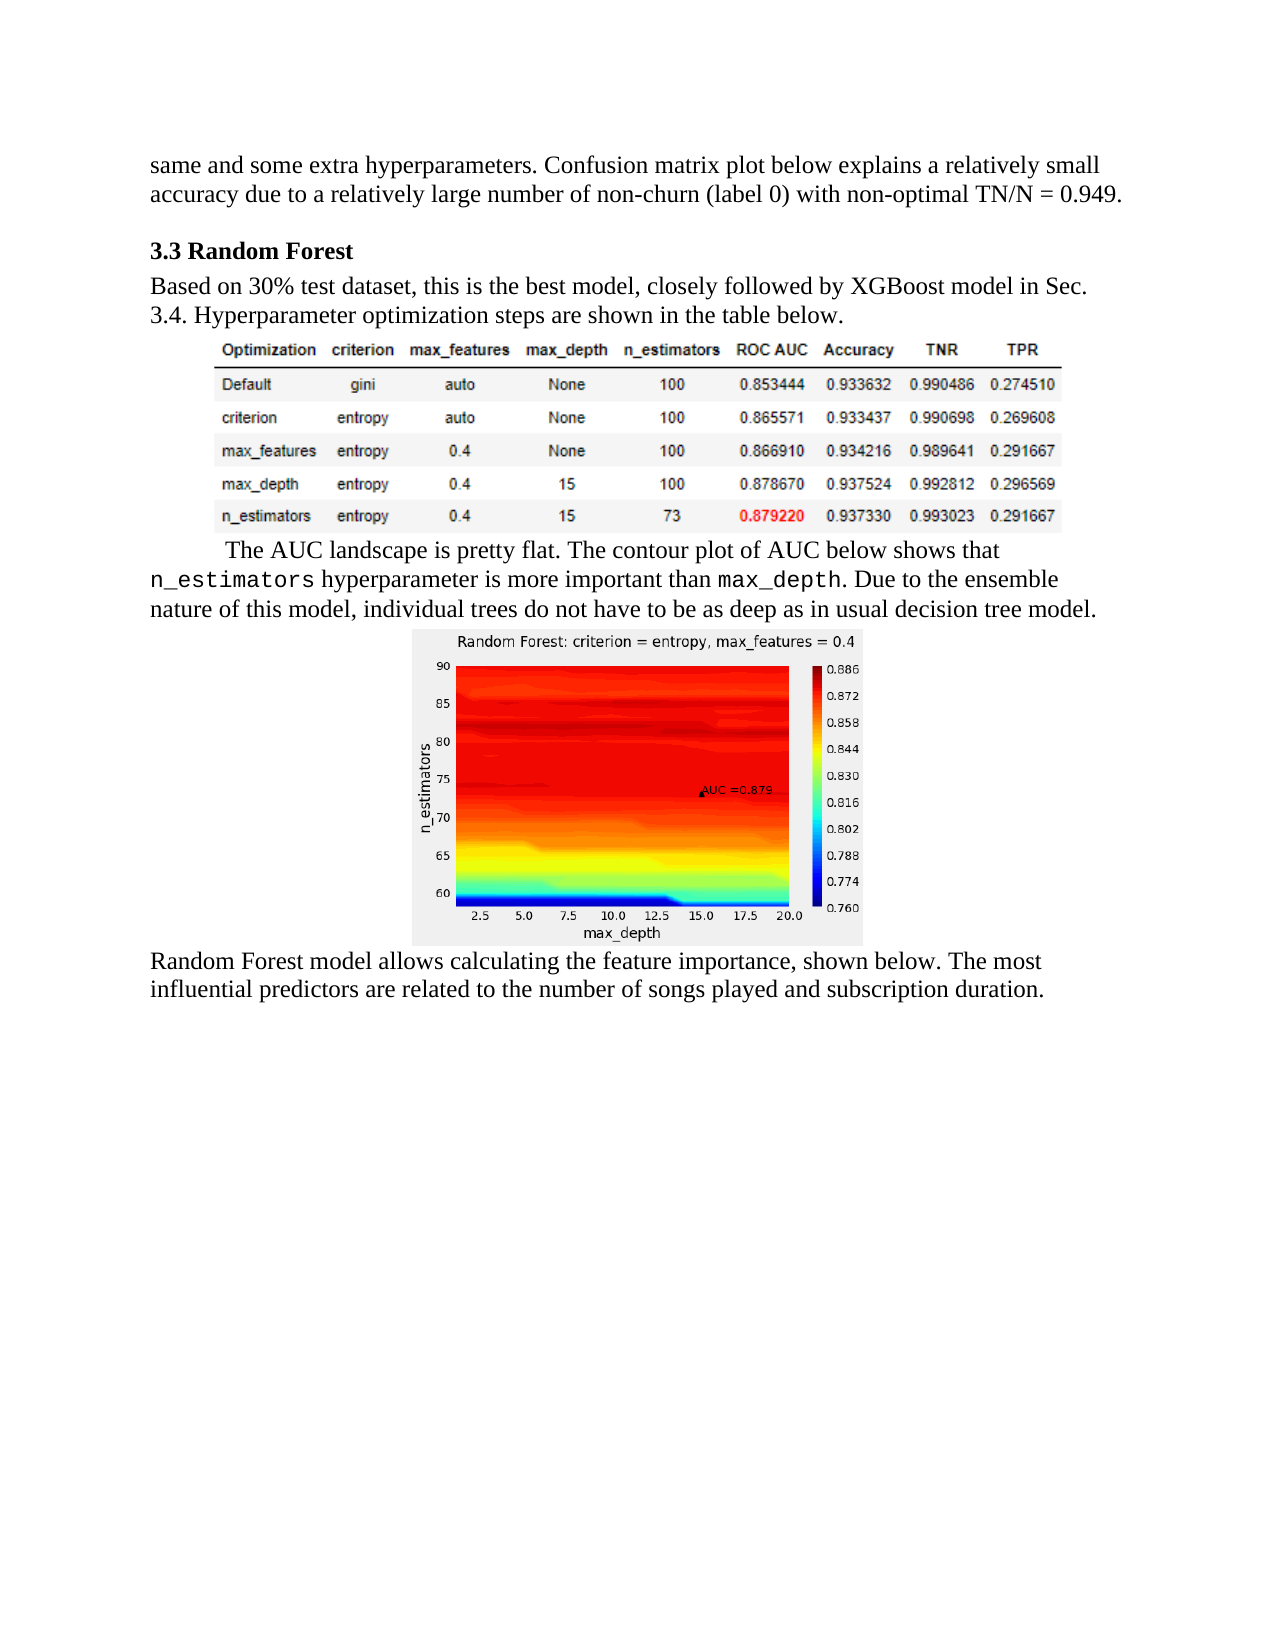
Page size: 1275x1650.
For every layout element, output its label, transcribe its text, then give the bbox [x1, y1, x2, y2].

text Based on 30% test dataset, this is the best model, closely followed by XGBoost model in Sec. 3.4. Hyperparameter optimization steps are shown in the table below. [150, 271, 1125, 329]
text 3.3 Random Forest [150, 236, 1125, 265]
text The AUC landscape is pretty flat. The contour plot of AUC below shows that n_estimators hyperparameter is more important than max_depth. Due to the ensemble nature of this model, individual trees do not have to be as deep as in usual decision tree model. [150, 535, 1125, 623]
picture [411, 629, 864, 946]
picture [213, 341, 1062, 536]
text Random Forest model allows calculating the feature importance, shown below. The most influential predictors are related to the number of songs played and subscription duration. [150, 946, 1125, 1003]
